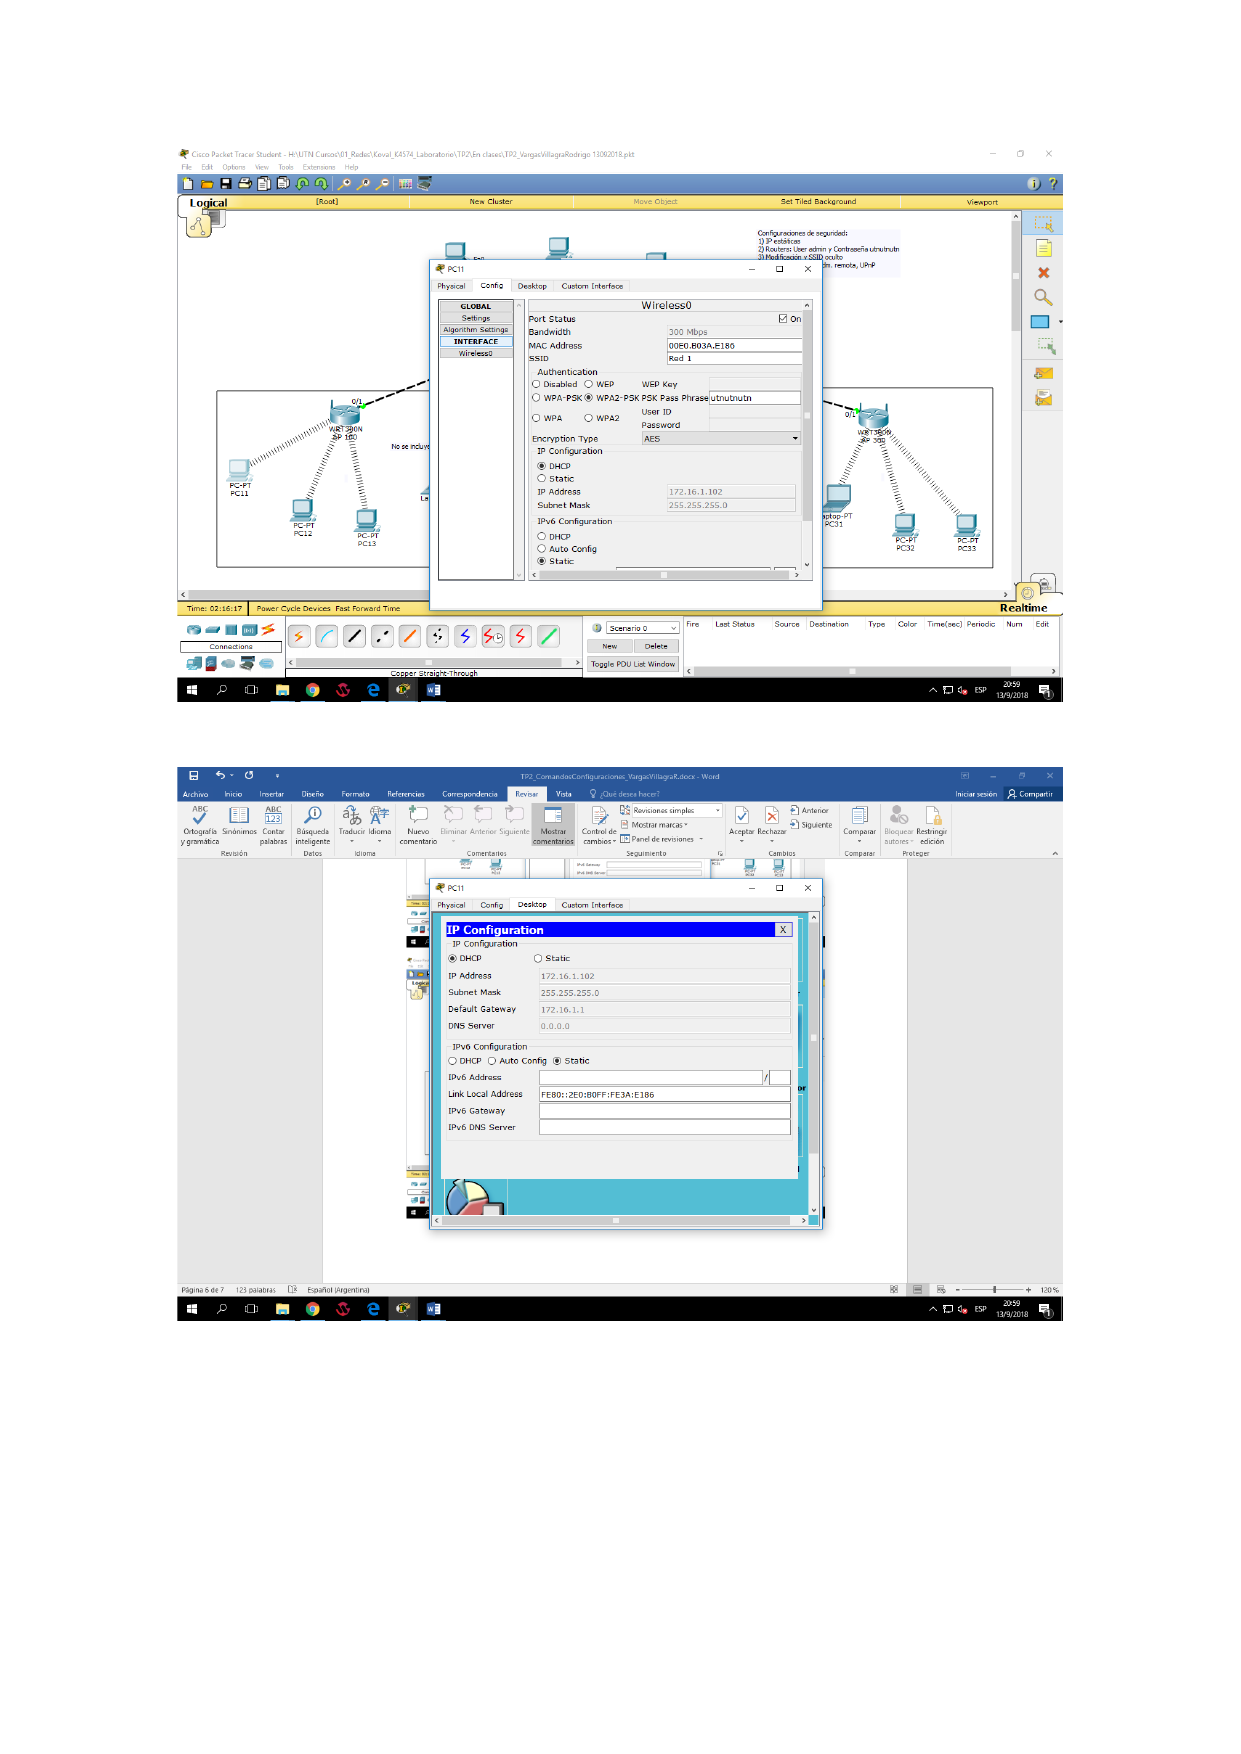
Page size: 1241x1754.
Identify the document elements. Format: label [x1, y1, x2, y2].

picture [177, 147, 1063, 702]
picture [177, 767, 1063, 1321]
